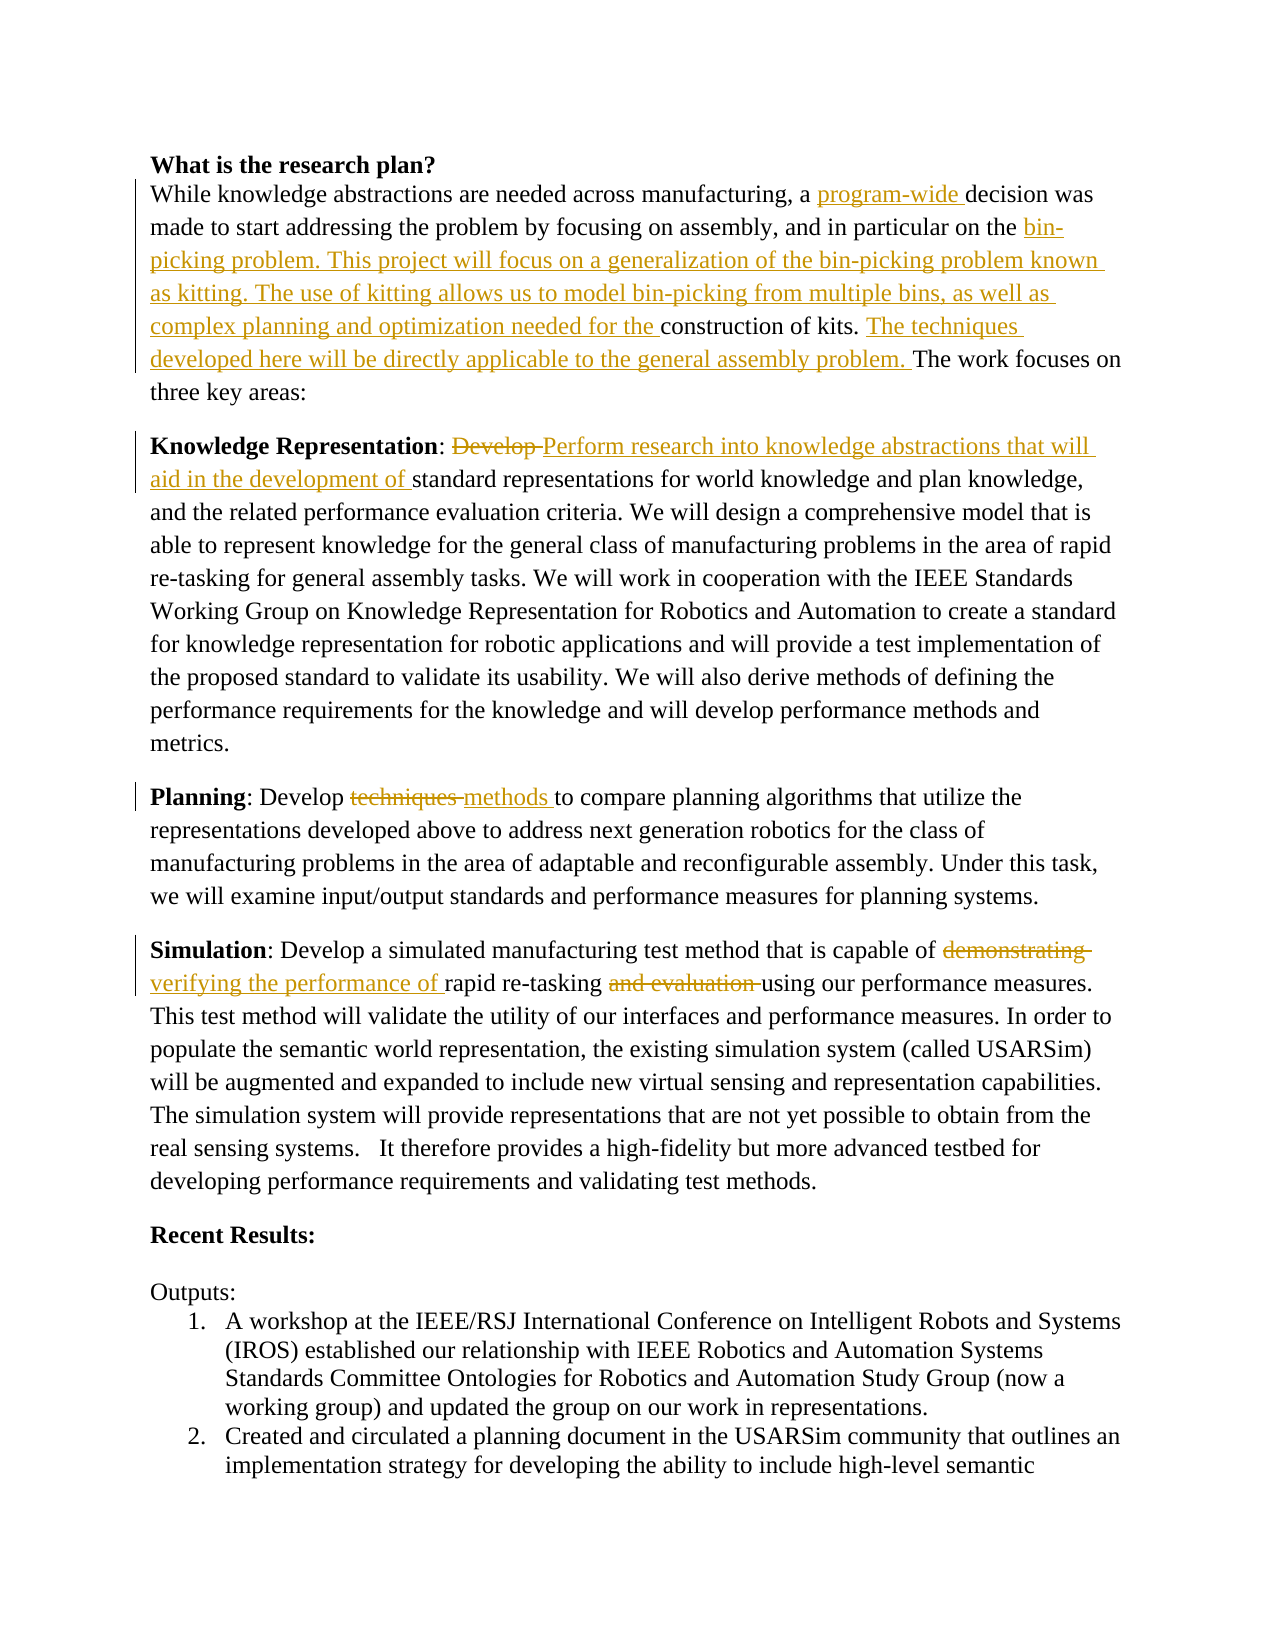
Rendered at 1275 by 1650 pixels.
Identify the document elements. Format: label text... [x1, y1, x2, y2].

text What is the research plan? [150, 150, 1125, 179]
text Recent Results: [150, 1220, 1125, 1248]
text While knowledge abstractions are needed across manufacturing, a decision was made to start addressing the problem by focusing on assembly, and in particular on the construction of kits. The work focuses on three key areas: [150, 179, 1125, 406]
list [187, 1421, 1125, 1478]
text Outputs: [150, 1277, 1125, 1306]
text Simulation: Develop a simulated manufacturing test method that is capable of rapid re-tasking using our performance measures. This test method will validate the utility of our interfaces and performance measures. In order to populate the semantic world representation, the existing simulation system (called USARSim) will be augmented and expanded to include new virtual sensing and representation capabilities. The simulation system will provide representations that are not yet possible to obtain from the real sensing systems. It therefore provides a high-fidelity but more advanced testbed for developing performance requirements and validating test methods. [150, 935, 1125, 1194]
text Planning: Develop to compare planning algorithms that utilize the representations developed above to address next generation robotics for the class of manufacturing problems in the area of adaptable and reconfigurable assembly. Under this task, we will examine input/output standards and performance measures for planning systems. [150, 782, 1125, 909]
list A workshop at the IEEE/RSJ International Conference on Intelligent Robots and Systems (IROS) established our relationship with IEEE Robotics and Automation Systems Standards Committee Ontologies for Robotics and Automation Study Group (now a working group) and updated the group on our work in representations. [187, 1306, 1125, 1421]
text Knowledge Representation: standard representations for world knowledge and plan knowledge, and the related performance evaluation criteria. We will design a comprehensive model that is able to represent knowledge for the general class of manufacturing problems in the area of rapid re-tasking for general assembly tasks. We will work in cooperation with the IEEE Standards Working Group on Knowledge Representation for Robotics and Automation to create a standard for knowledge representation for robotic applications and will provide a test implementation of the proposed standard to validate its usability. We will also derive methods of defining the performance requirements for the knowledge and will develop performance methods and metrics. [150, 431, 1125, 757]
